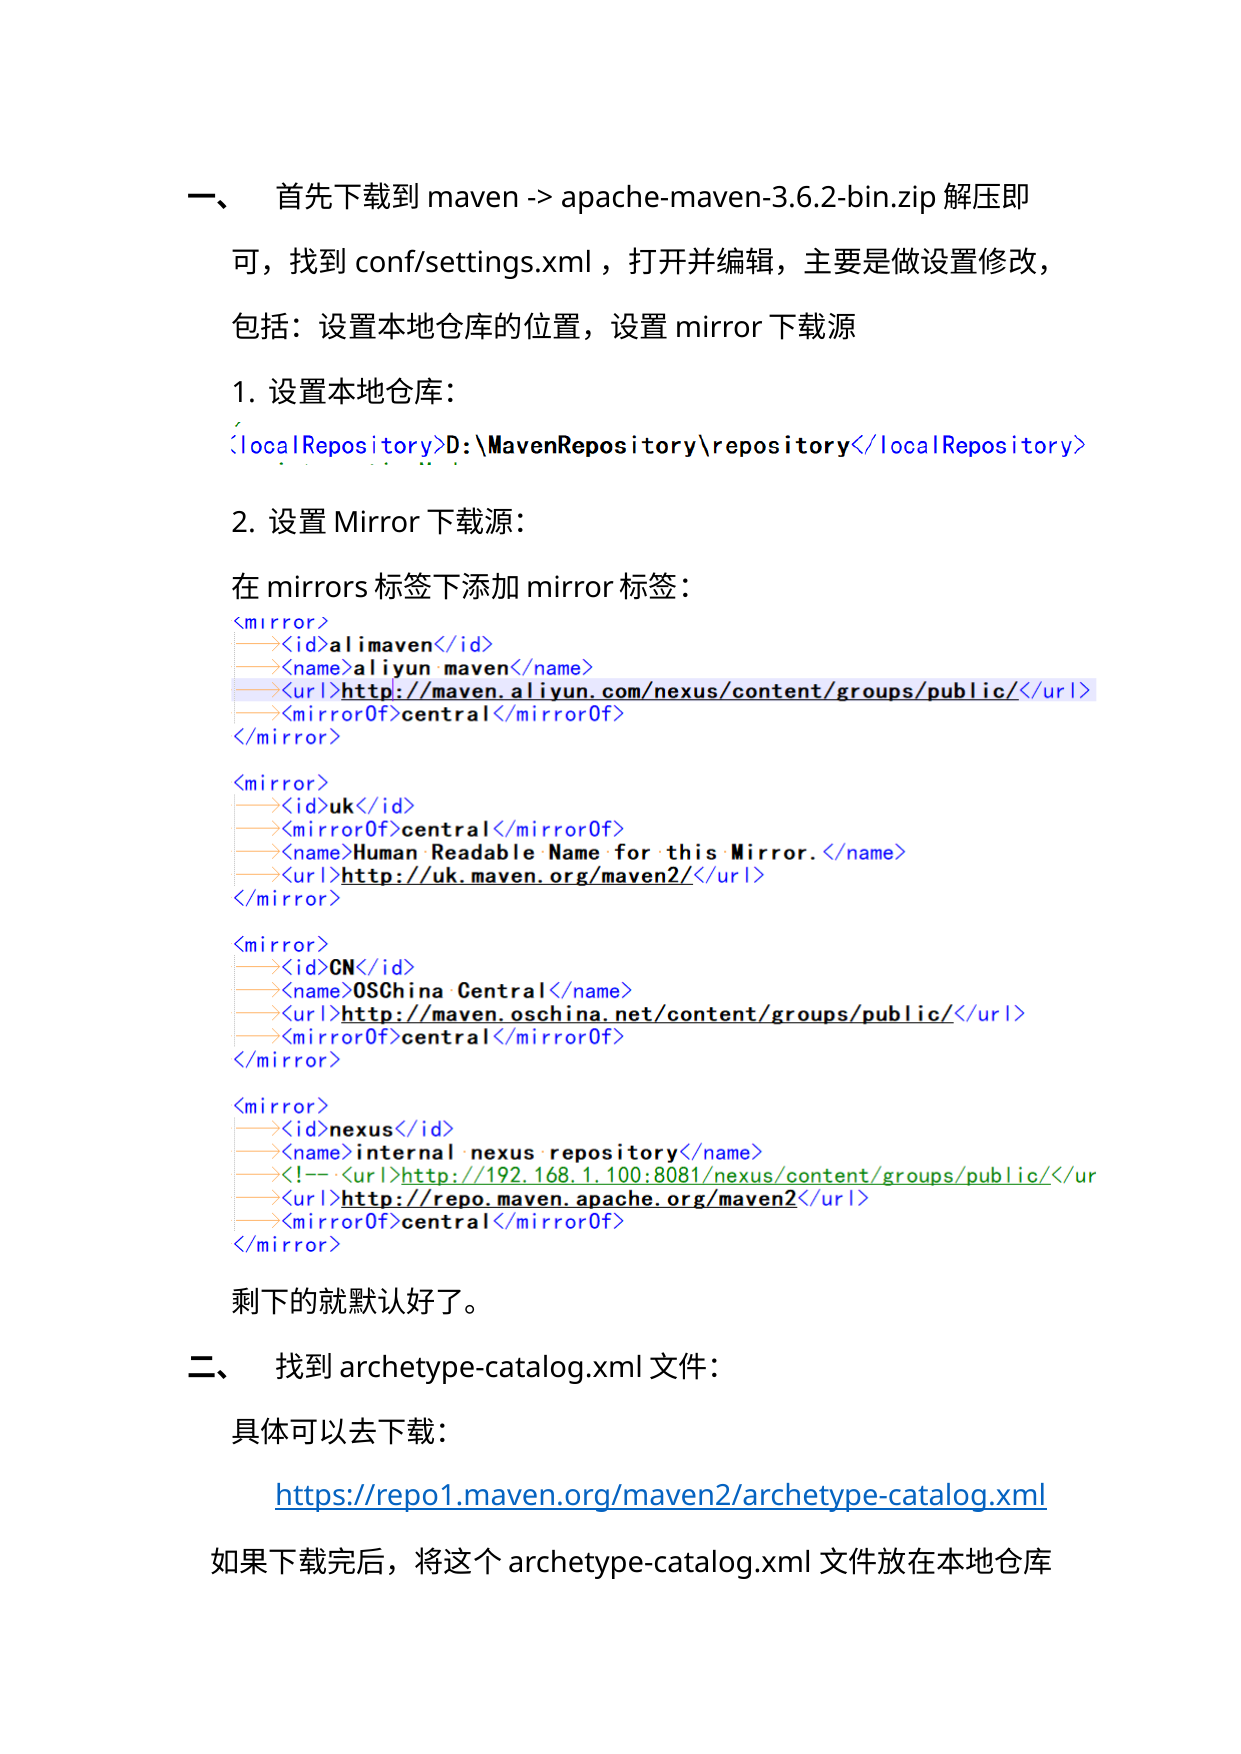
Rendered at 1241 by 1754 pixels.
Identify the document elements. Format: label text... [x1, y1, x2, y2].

list 设置Mirror下载源： [231, 487, 1053, 552]
picture [231, 617, 1097, 1253]
list 找到archetype-catalog.xml文件： [187, 1332, 1053, 1397]
list https://repo1.maven.org/maven2/archetype-catalog.xml [231, 1462, 1053, 1527]
list 具体可以去下载： [231, 1397, 1053, 1462]
list 首先下载到maven -> apache-maven-3.6.2-bin.zip解压即可，找到 conf/settings.xml ，打开并编辑，主要是做设置修改，包括：设置本地仓库的位置，设置mirror下载源 [187, 162, 1053, 357]
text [187, 1527, 1053, 1592]
list 设置本地仓库： [231, 357, 1053, 422]
list 剩下的就默认好了。 [231, 1267, 1053, 1332]
list 在mirrors标签下添加mirror标签： [231, 552, 1053, 617]
picture [231, 422, 1097, 465]
